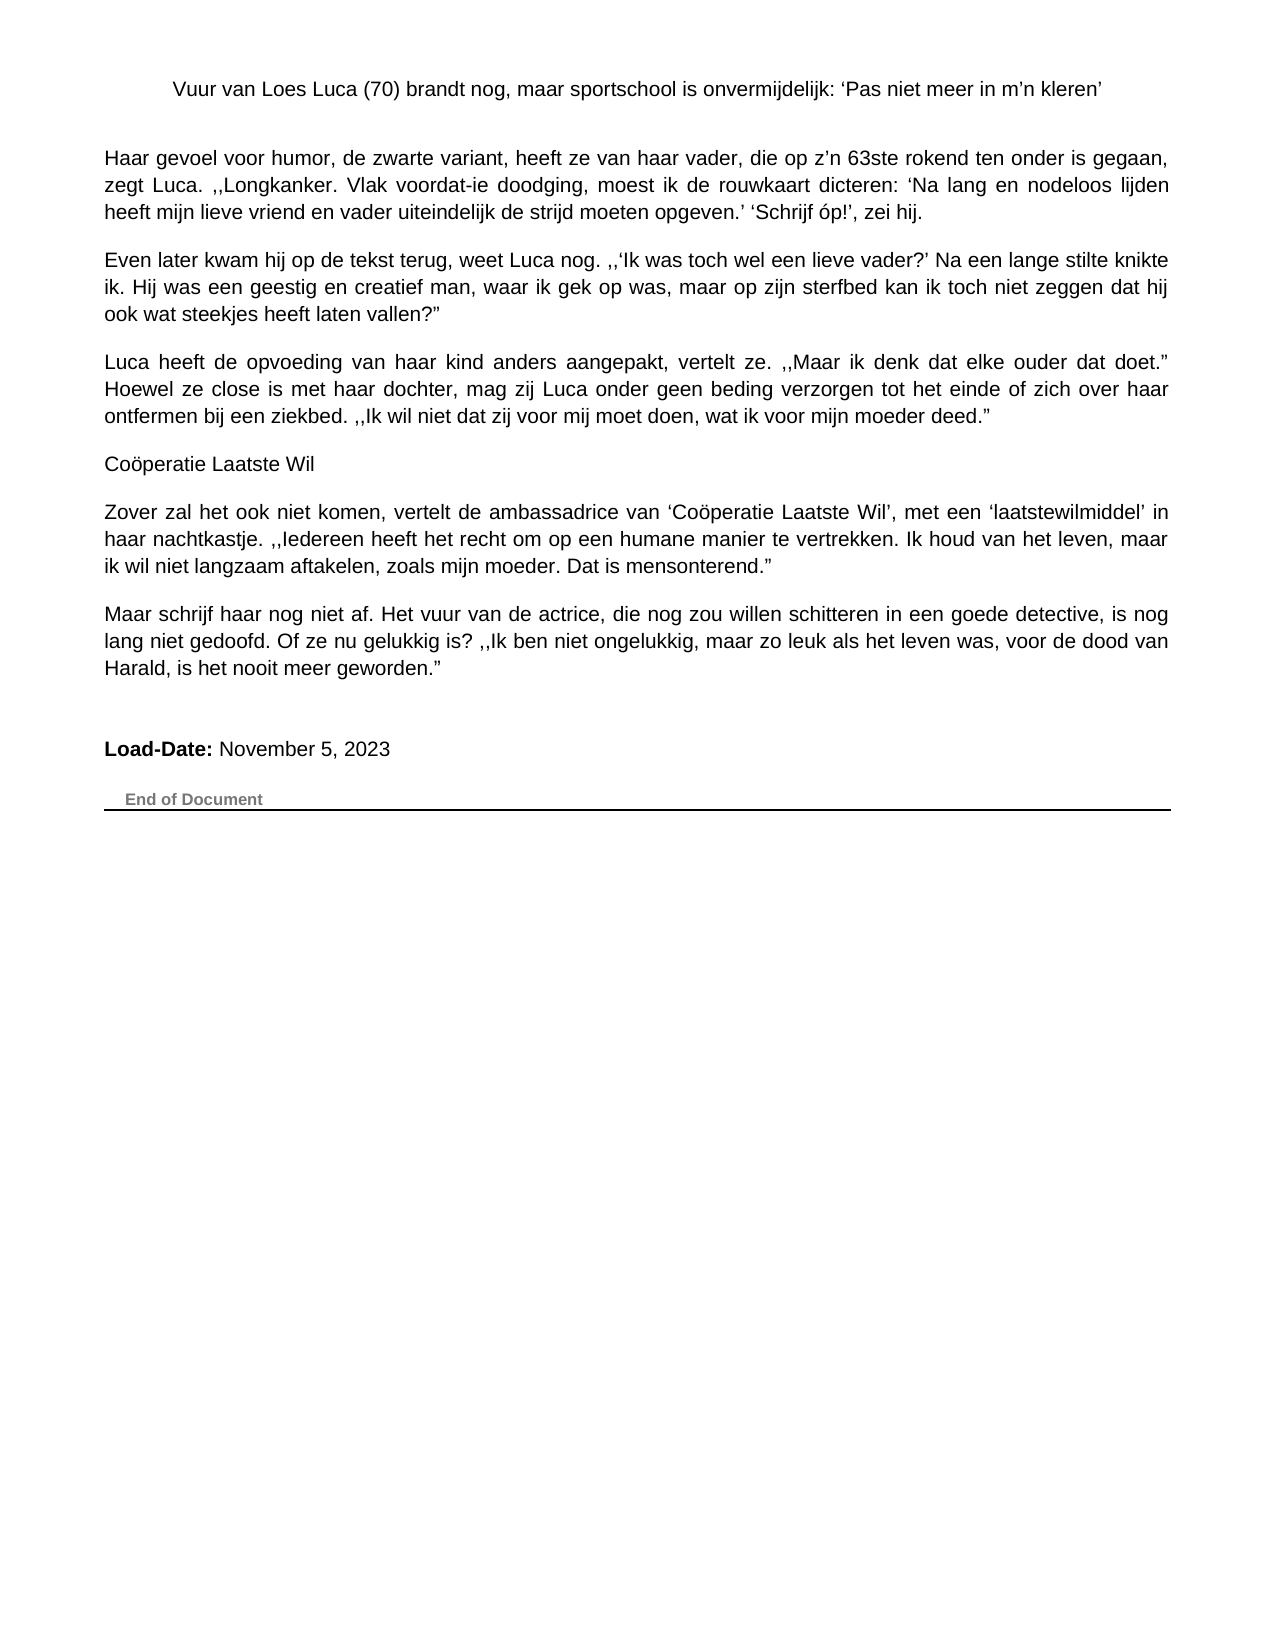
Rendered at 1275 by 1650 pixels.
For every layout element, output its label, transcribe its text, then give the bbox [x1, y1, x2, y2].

text Load-Date: November 5, 2023 [104, 705, 1171, 761]
text End of Document [125, 789, 1171, 808]
text Even later kwam hij op de tekst terug, weet Luca nog. ,,‘Ik was toch wel een lieve vader?’ Na een lange stilte knikte ik. Hij was een geestig en creatief man, waar ik gek op was, maar op zijn sterfbed kan ik toch niet zeggen dat hij ook wat steekjes heeft laten vallen?” [104, 244, 1171, 326]
text Zover zal het ook niet komen, vertelt de ambassadrice van ‘Coöperatie Laatste Wil’, met een ‘laatstewilmiddel’ in haar nachtkastje. ,,Iedereen heeft het recht om op een humane manier te vertrekken. Ik houd van het leven, maar ik wil niet langzaam aftakelen, zoals mijn moeder. Dat is mensonterend.” [104, 496, 1171, 578]
text Luca heeft de opvoeding van haar kind anders aangepakt, vertelt ze. ,,Maar ik denk dat elke ouder dat doet.” Hoewel ze close is met haar dochter, mag zij Luca onder geen beding verzorgen tot het einde of zich over haar ontfermen bij een ziekbed. ,,Ik wil niet dat zij voor mij moet doen, wat ik voor mijn moeder deed.” [104, 346, 1171, 428]
text Maar schrijf haar nog niet af. Het vuur van de actrice, die nog zou willen schitteren in een goede detective, is nog lang niet gedoofd. Of ze nu gelukkig is? ,,Ik ben niet ongelukkig, maar zo leuk als het leven was, voor de dood van Harald, is het nooit meer geworden.” [104, 598, 1171, 680]
text Haar gevoel voor humor, de zwarte variant, heeft ze van haar vader, die op z’n 63ste rokend ten onder is gegaan, zegt Luca. ,,Longkanker. Vlak voordat-ie doodging, moest ik de rouwkaart dicteren: ‘Na lang en nodeloos lijden heeft mijn lieve vriend en vader uiteindelijk de strijd moeten opgeven.’ ‘Schrijf óp!’, zei hij. [104, 142, 1171, 223]
text Coöperatie Laatste Wil [104, 448, 1171, 476]
